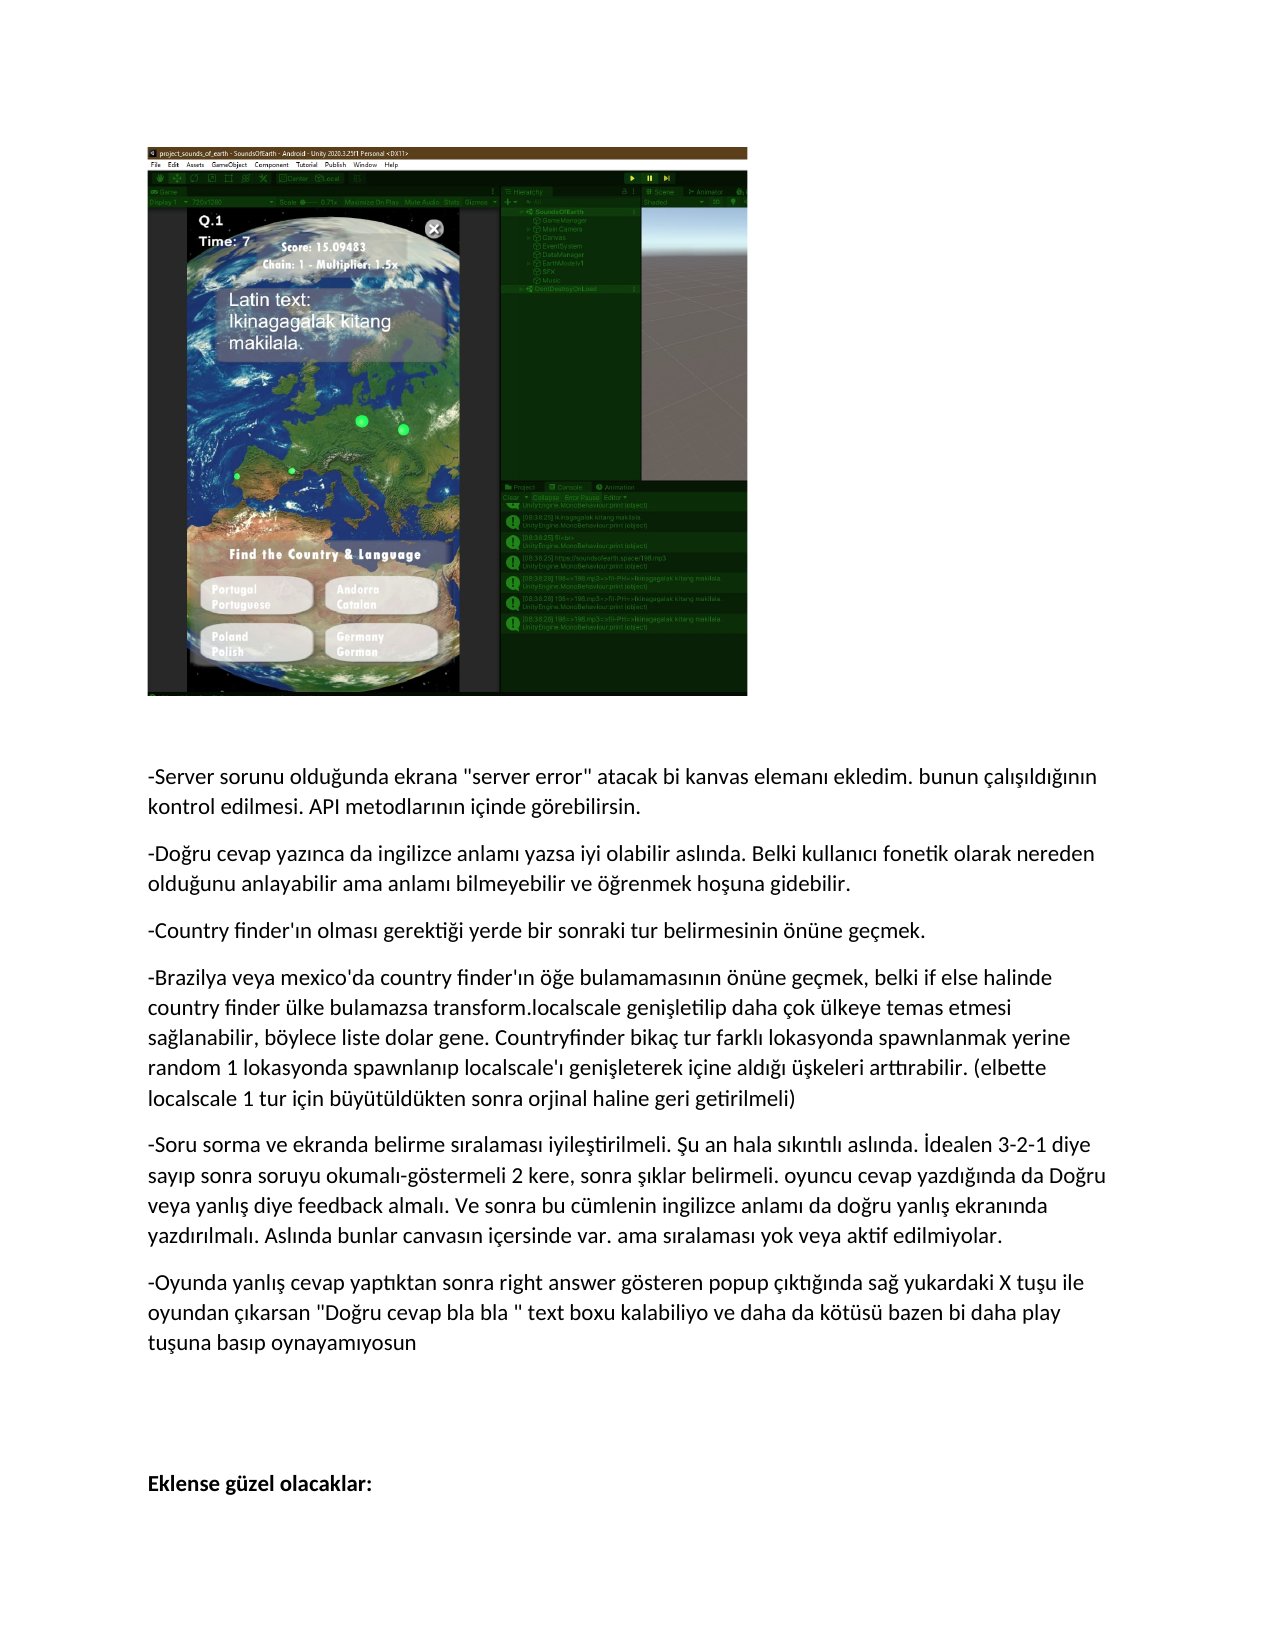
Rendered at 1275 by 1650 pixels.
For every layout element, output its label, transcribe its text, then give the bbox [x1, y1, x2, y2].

text -Oyunda yanlış cevap yaptıktan sonra right answer gösteren popup çıktığında sağ yukardaki X tuşu ile oyundan çıkarsan "Doğru cevap bla bla " text boxu kalabiliyo ve daha da kötüsü bazen bi daha play tuşuna basıp oynayamıyosun [148, 1268, 1127, 1356]
text Eklense güzel olacaklar: [148, 1469, 1127, 1497]
text -Server sorunu olduğunda ekrana "server error" atacak bi kanvas elemanı ekledim. bunun çalışıldığının kontrol edilmesi. API metodlarının içinde görebilirsin. [148, 762, 1127, 820]
text -Brazilya veya mexico'da country finder'ın öğe bulamamasının önüne geçmek, belki if else halinde country finder ülke bulamazsa transform.localscale genişletilip daha çok ülkeye temas etmesi sağlanabilir, böylece liste dolar gene. Countryfinder bikaç tur farklı lokasyonda spawnlanmak yerine random 1 lokasyonda spawnlanıp localscale'ı genişleterek içine aldığı üşkeleri arttırabilir. (elbette localscale 1 tur için büyütüldükten sonra orjinal haline geri getirilmeli) [148, 963, 1127, 1112]
text -Doğru cevap yazınca da ingilizce anlamı yazsa iyi olabilir aslında. Belki kullanıcı fonetik olarak nereden olduğunu anlayabilir ama anlamı bilmeyebilir ve öğrenmek hoşuna gidebilir. [148, 839, 1127, 897]
picture [147, 147, 748, 696]
text -Country finder'ın olması gerektiği yerde bir sonraki tur belirmesinin önüne geçmek. [148, 916, 1127, 944]
text -Soru sorma ve ekranda belirme sıralaması iyileştirilmeli. Şu an hala sıkıntılı aslında. İdealen 3-2-1 diye sayıp sonra soruyu okumalı-göstermeli 2 kere, sonra şıklar belirmeli. oyuncu cevap yazdığında da Doğru veya yanlış diye feedback almalı. Ve sonra bu cümlenin ingilizce anlamı da doğru yanlış ekranında yazdırılmalı. Aslında bunlar canvasın içersinde var. ama sıralaması yok veya aktif edilmiyolar. [148, 1131, 1127, 1249]
